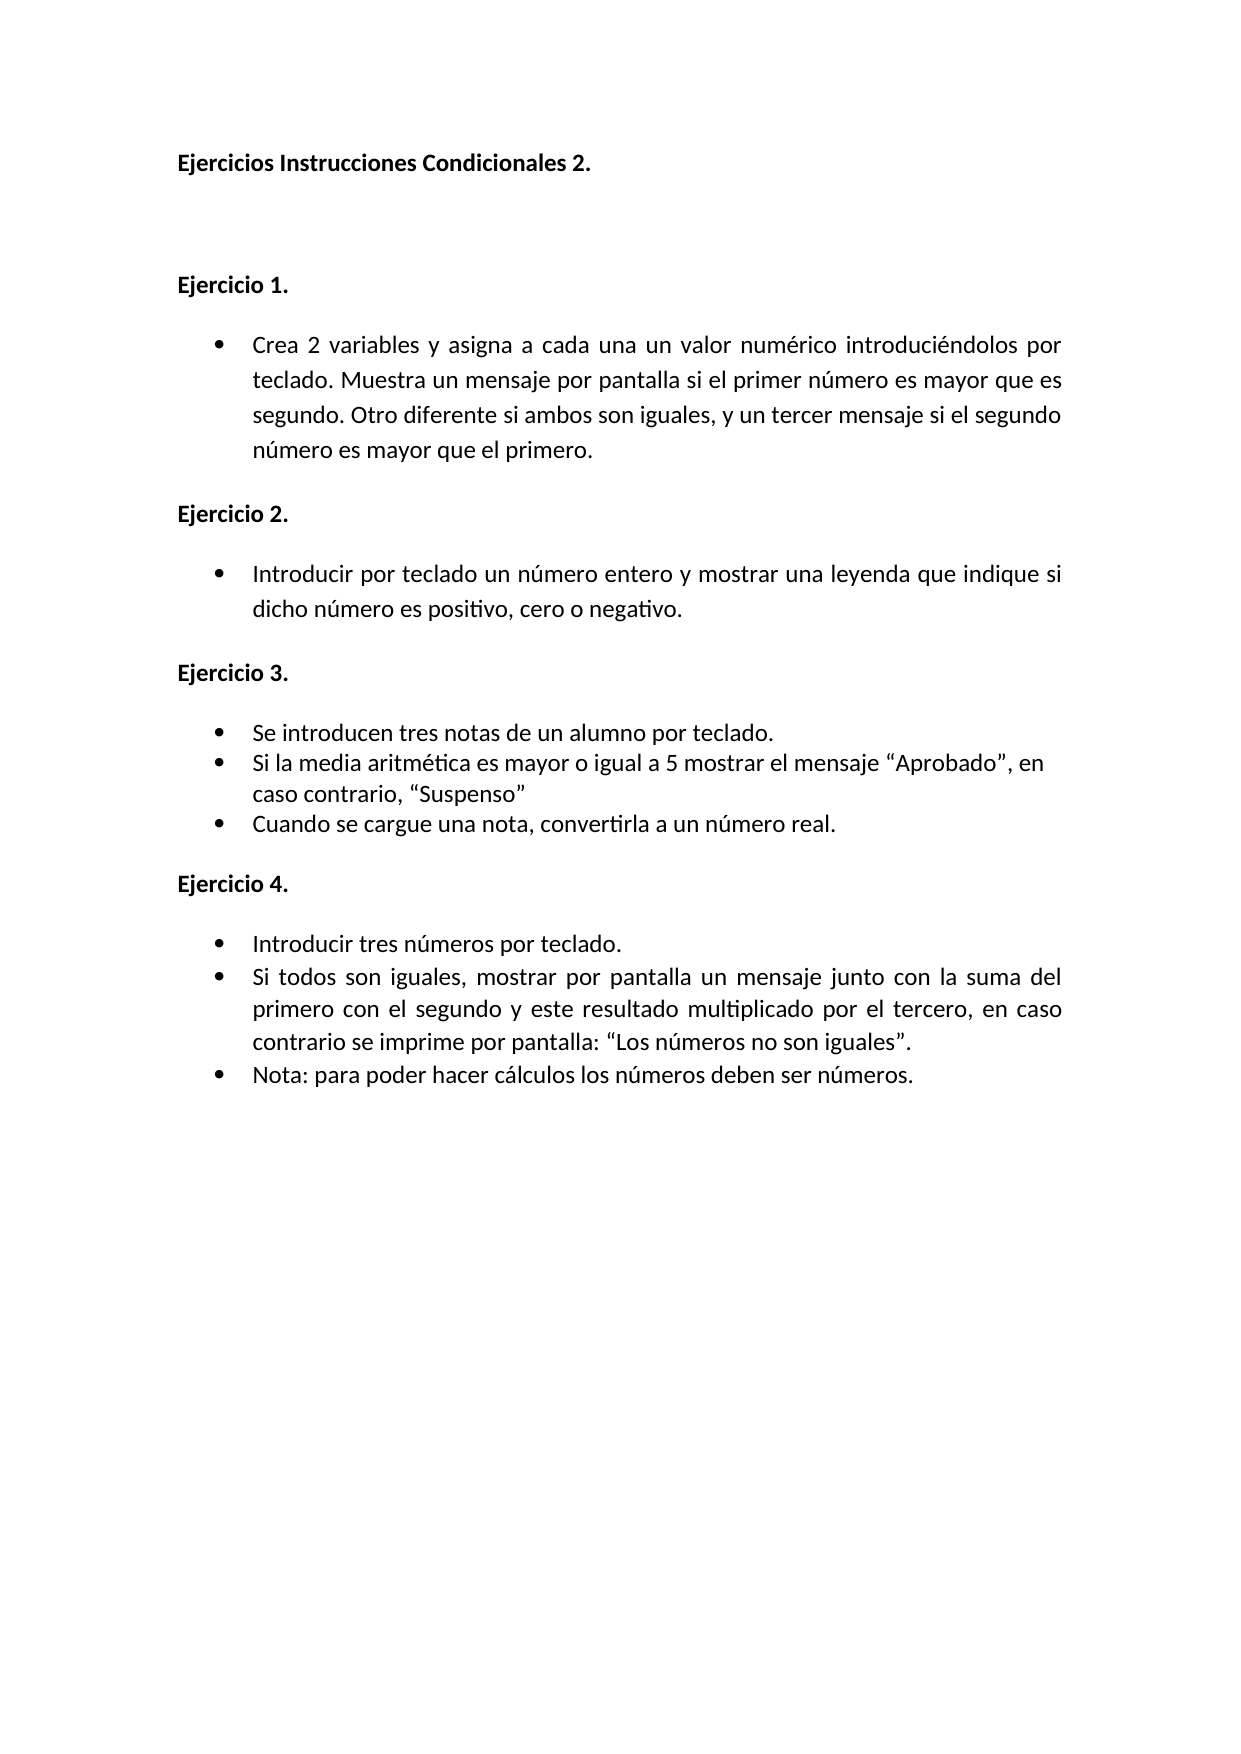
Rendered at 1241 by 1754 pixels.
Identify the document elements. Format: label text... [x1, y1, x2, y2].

list Introducir por teclado un número entero y mostrar una leyenda que indique si dicho número es positivo, cero o negativo. [215, 558, 1063, 623]
text Ejercicio 2. [177, 498, 1063, 529]
list Se introducen tres notas de un alumno por teclado. [215, 717, 1063, 747]
text Ejercicio 4. [177, 868, 1063, 898]
list Introducir tres números por teclado. [215, 928, 1063, 958]
list Si todos son iguales, mostrar por pantalla un mensaje junto con la suma del primero con el segundo y este resultado multiplicado por el tercero, en caso contrario se imprime por pantalla: “Los números no son iguales”. [215, 961, 1063, 1057]
list Cuando se cargue una nota, convertirla a un número real. [215, 808, 1063, 839]
text Ejercicios Instrucciones Condicionales 2. [177, 148, 1063, 178]
list Si la media aritmética es mayor o igual a 5 mostrar el mensaje “Aprobado”, en caso contrario, “Suspenso” [215, 747, 1063, 808]
text Ejercicio 1. [177, 269, 1063, 300]
list Crea 2 variables y asigna a cada una un valor numérico introduciéndolos por teclado. Muestra un mensaje por pantalla si el primer número es mayor que es segundo. Otro diferente si ambos son iguales, y un tercer mensaje si el segundo número es mayor que el primero. [215, 329, 1063, 464]
list Nota: para poder hacer cálculos los números deben ser números. [215, 1059, 1063, 1090]
text Ejercicio 3. [177, 657, 1063, 688]
